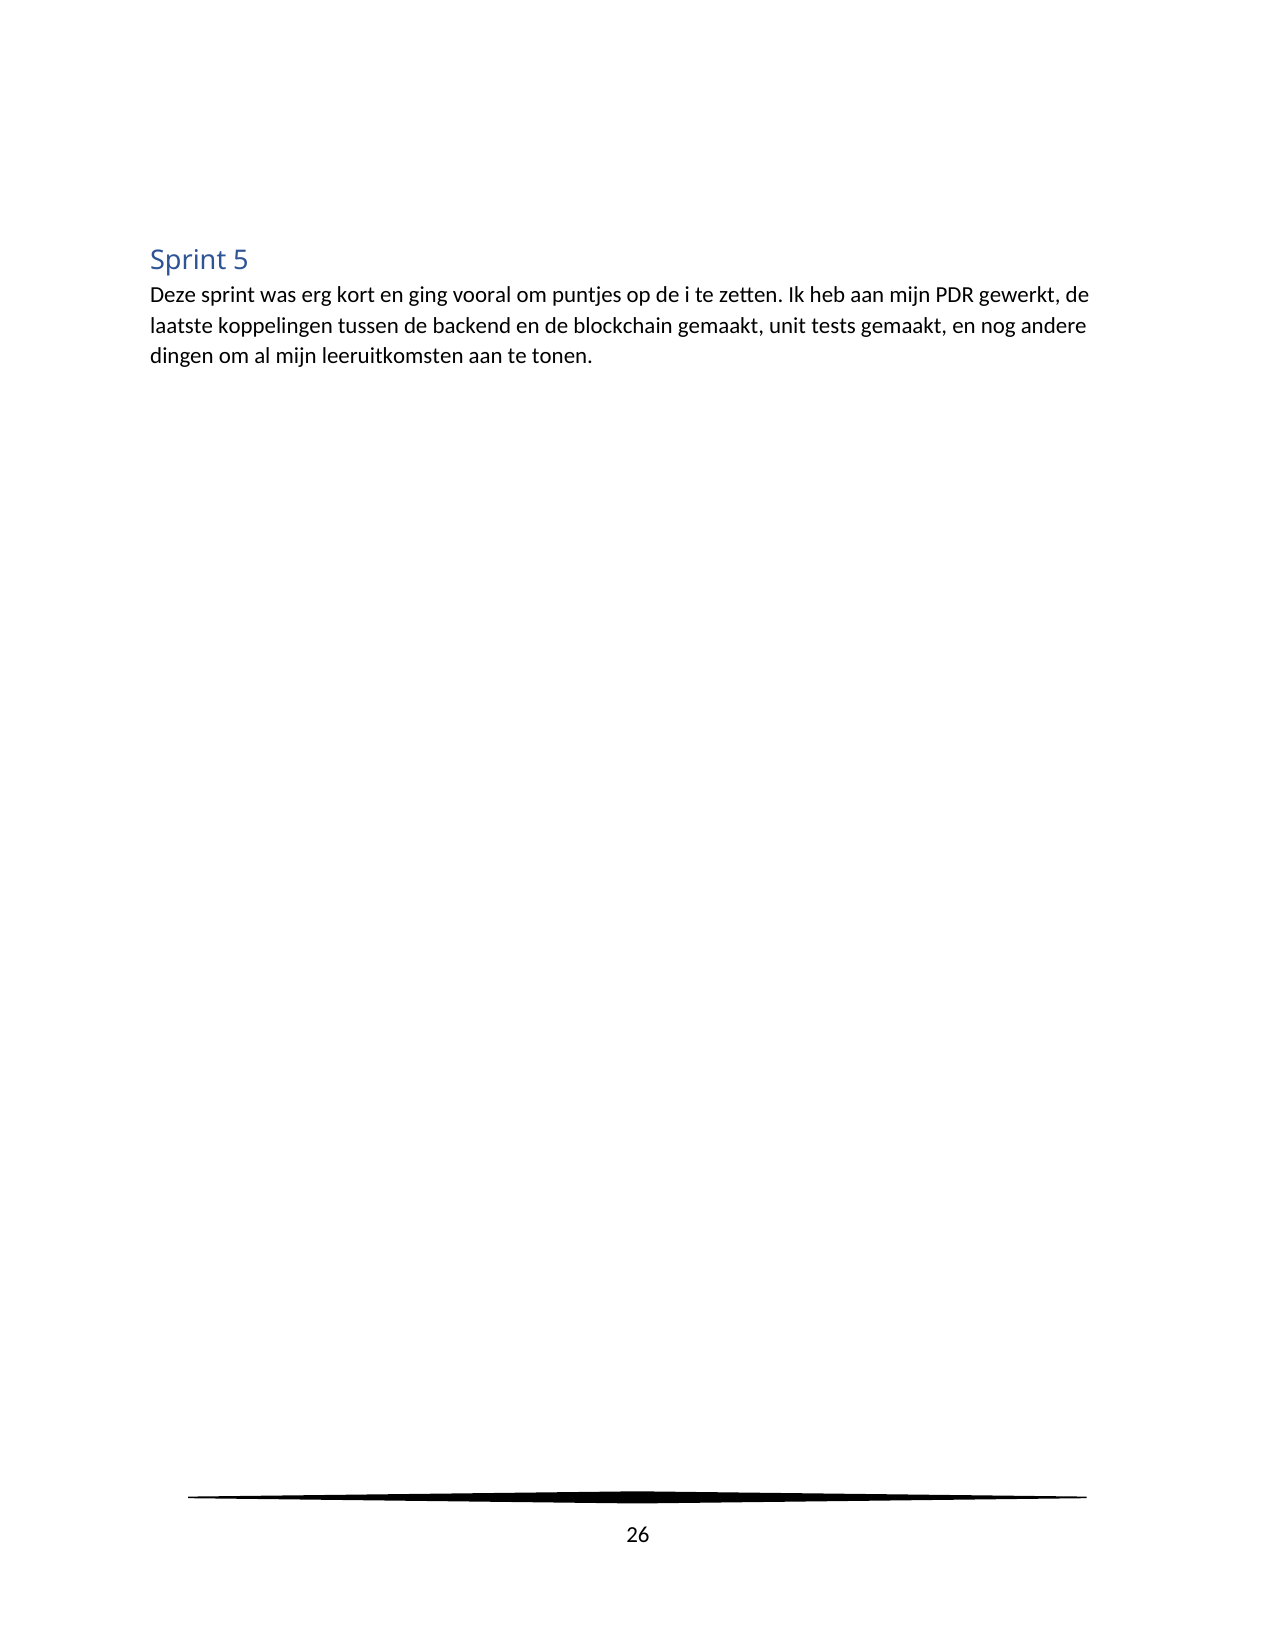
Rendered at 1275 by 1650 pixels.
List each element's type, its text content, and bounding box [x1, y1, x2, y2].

subtitle Sprint 5 [150, 241, 1125, 278]
text Deze sprint was erg kort en ging vooral om puntjes op de i te zetten. Ik heb aan mijn PDR gewerkt, de laatste koppelingen tussen de backend en de blockchain gemaakt, unit tests gemaakt, en nog andere dingen om al mijn leeruitkomsten aan te tonen. [150, 281, 1125, 369]
